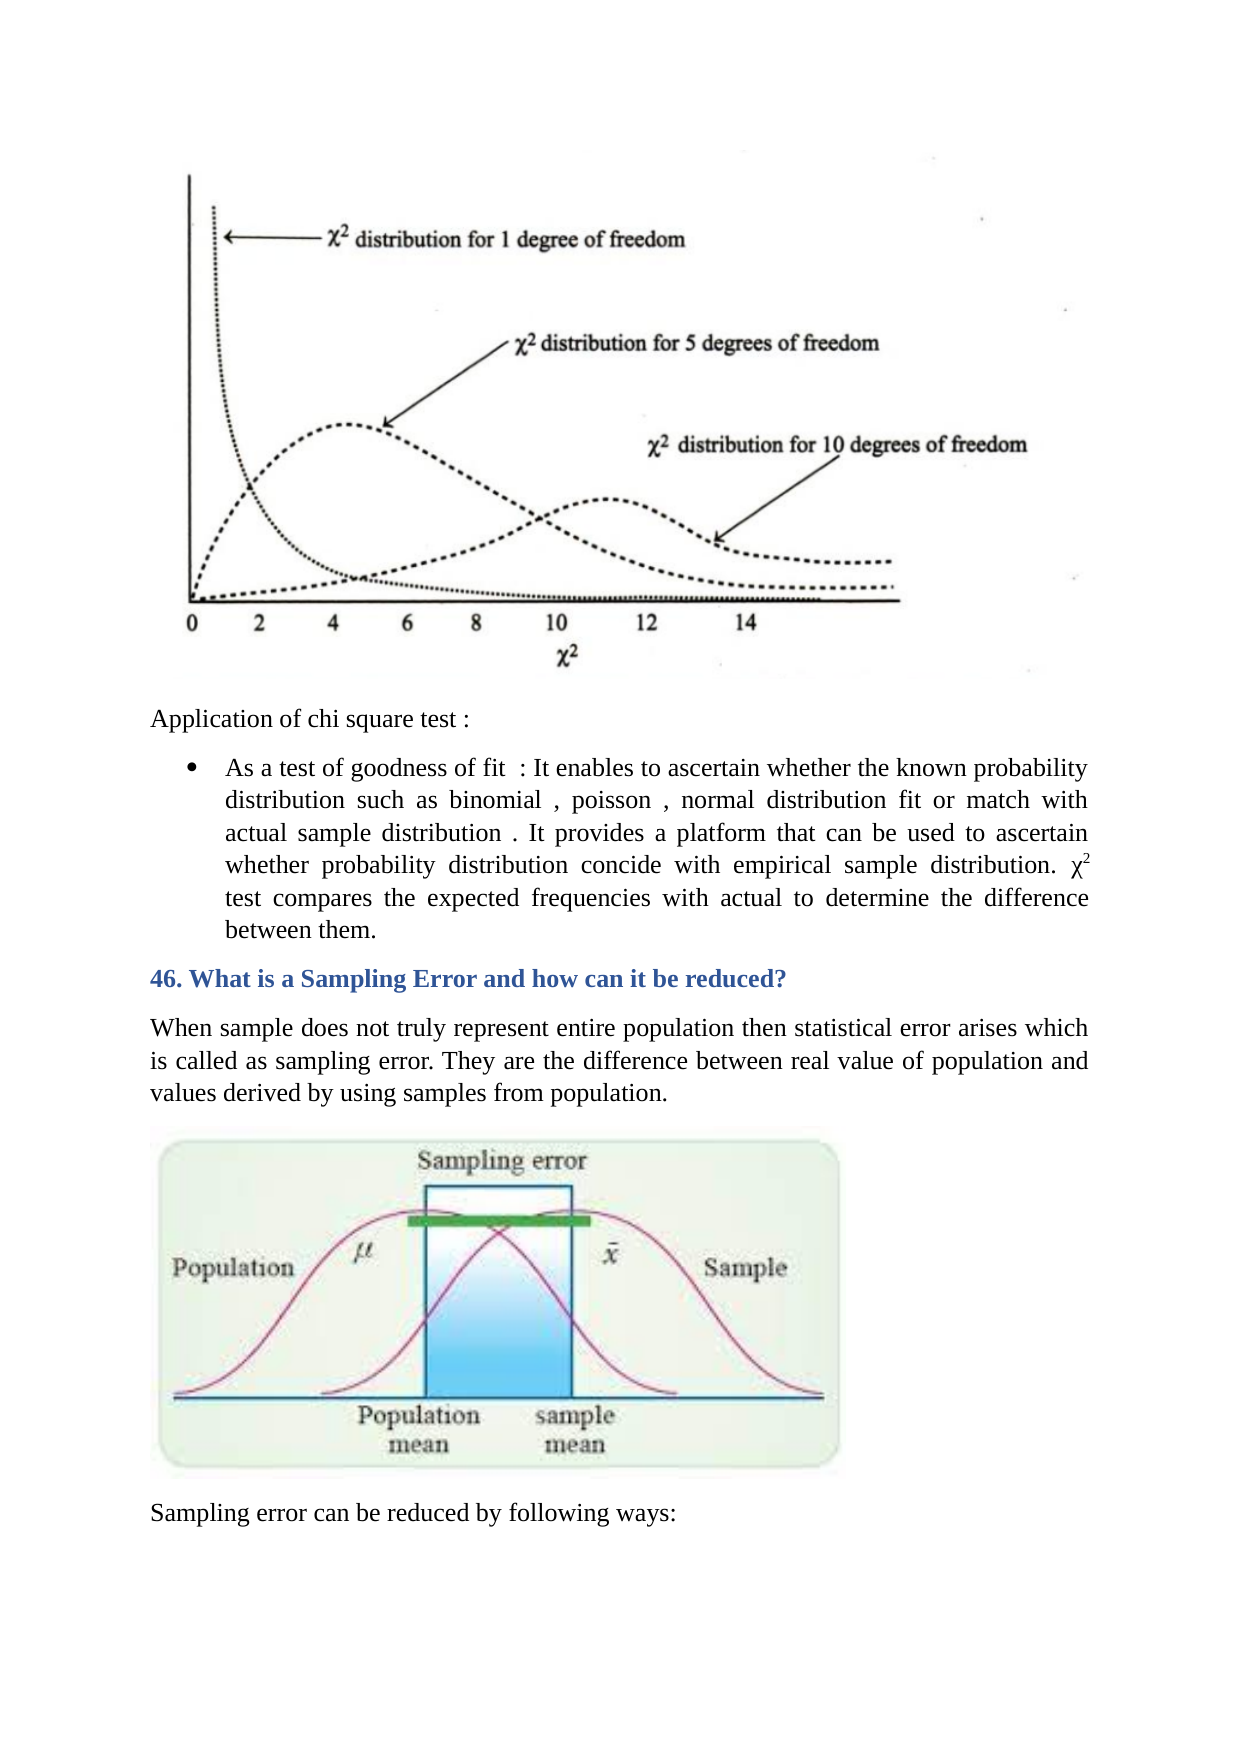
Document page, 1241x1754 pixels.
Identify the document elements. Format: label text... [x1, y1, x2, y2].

text When sample does not truly represent entire population then statistical error arises which is called as sampling error. They are the difference between real value of population and values derived by using samples from population. [150, 1012, 1090, 1107]
list As a test of goodness of fit : It enables to ascertain whether the known probability distribution such as binomial , poisson , normal distribution fit or match with actual sample distribution . It provides a platform that can be used to ascertain whether probability distribution concide with empirical sample distribution. χ2 test compares the expected frequencies with actual to determine the difference between them. [187, 752, 1090, 944]
text 46. What is a Sampling Error and how can it be reduced? [150, 963, 1090, 993]
text Sampling error can be reduced by following ways: [150, 1497, 1090, 1527]
picture [150, 150, 1091, 679]
picture [150, 1126, 847, 1479]
text Application of chi square test : [150, 703, 1090, 733]
